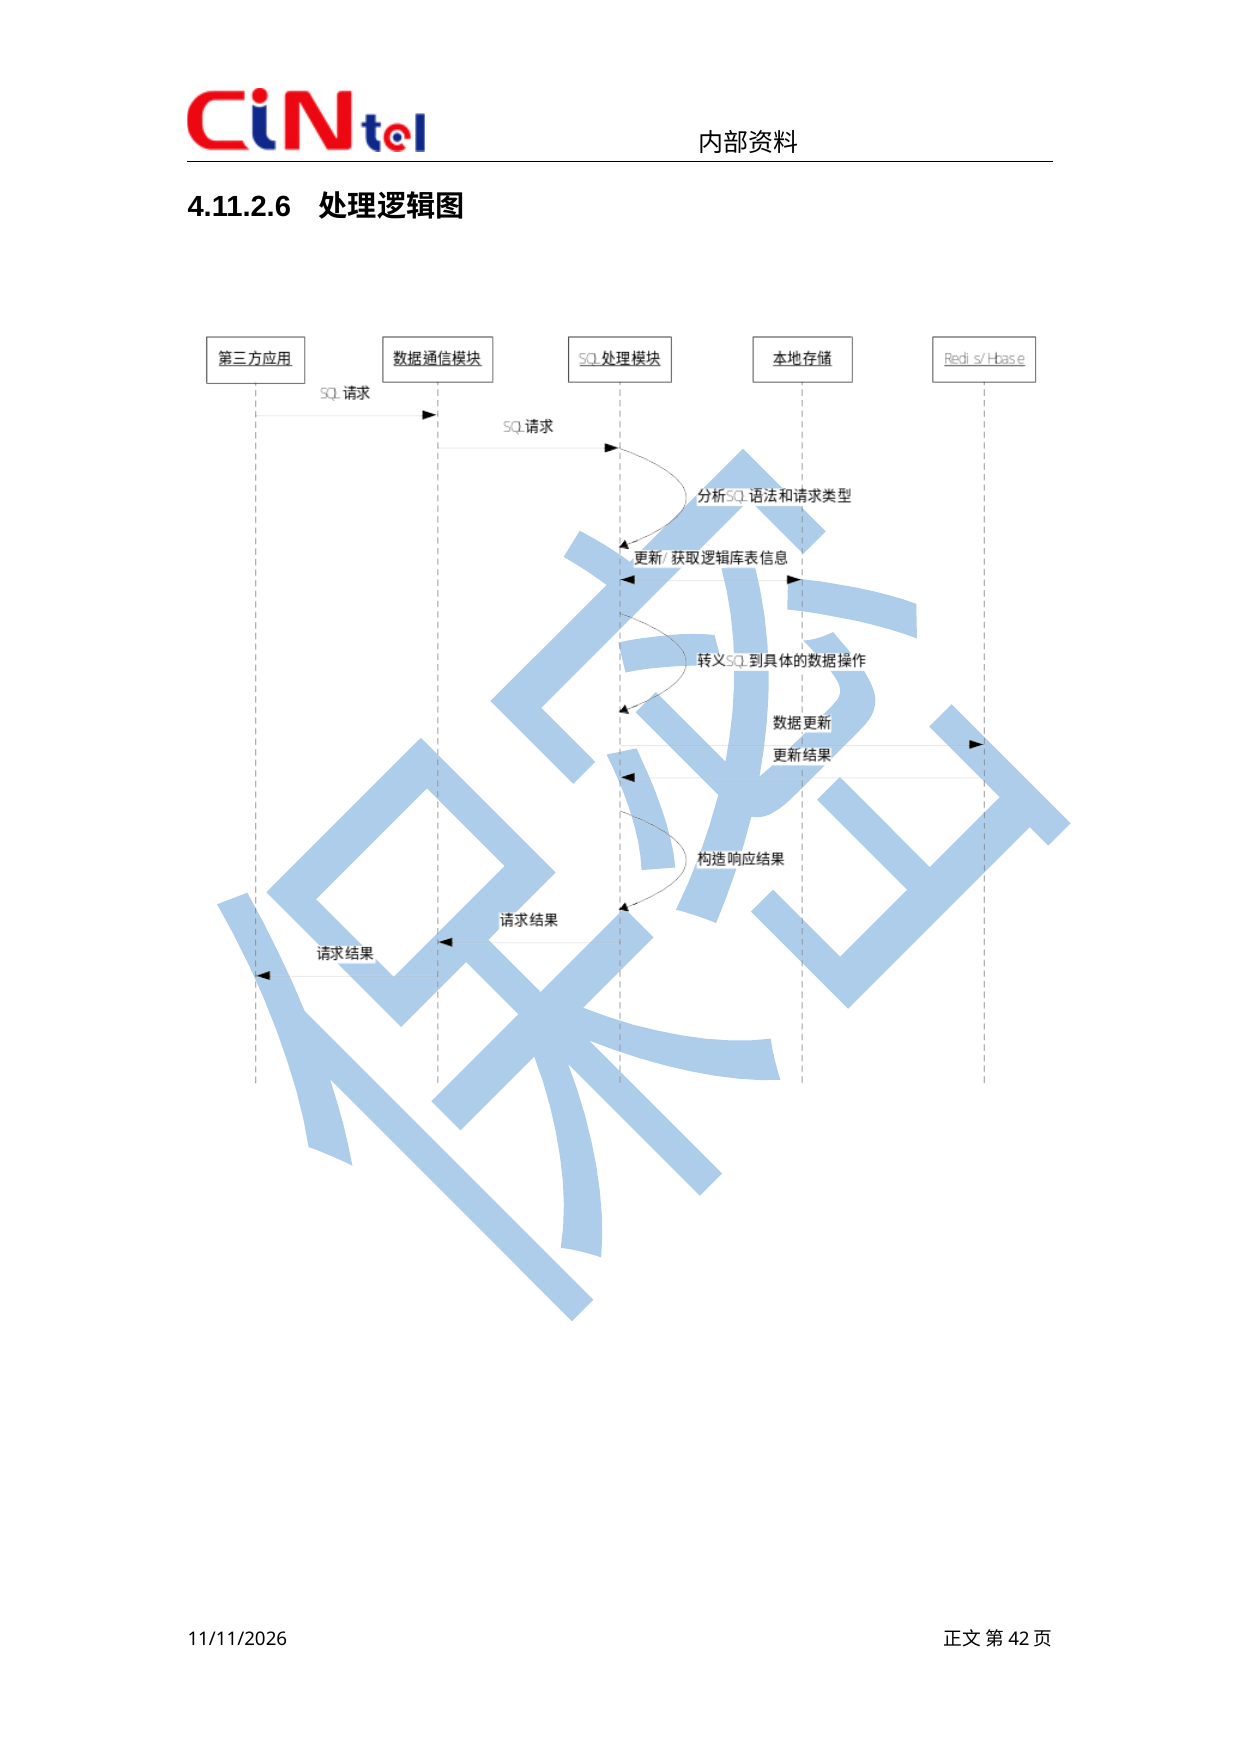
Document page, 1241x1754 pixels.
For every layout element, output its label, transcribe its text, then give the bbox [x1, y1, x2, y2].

subtitle 处理逻辑图 [187, 170, 1053, 238]
picture [187, 88, 425, 152]
